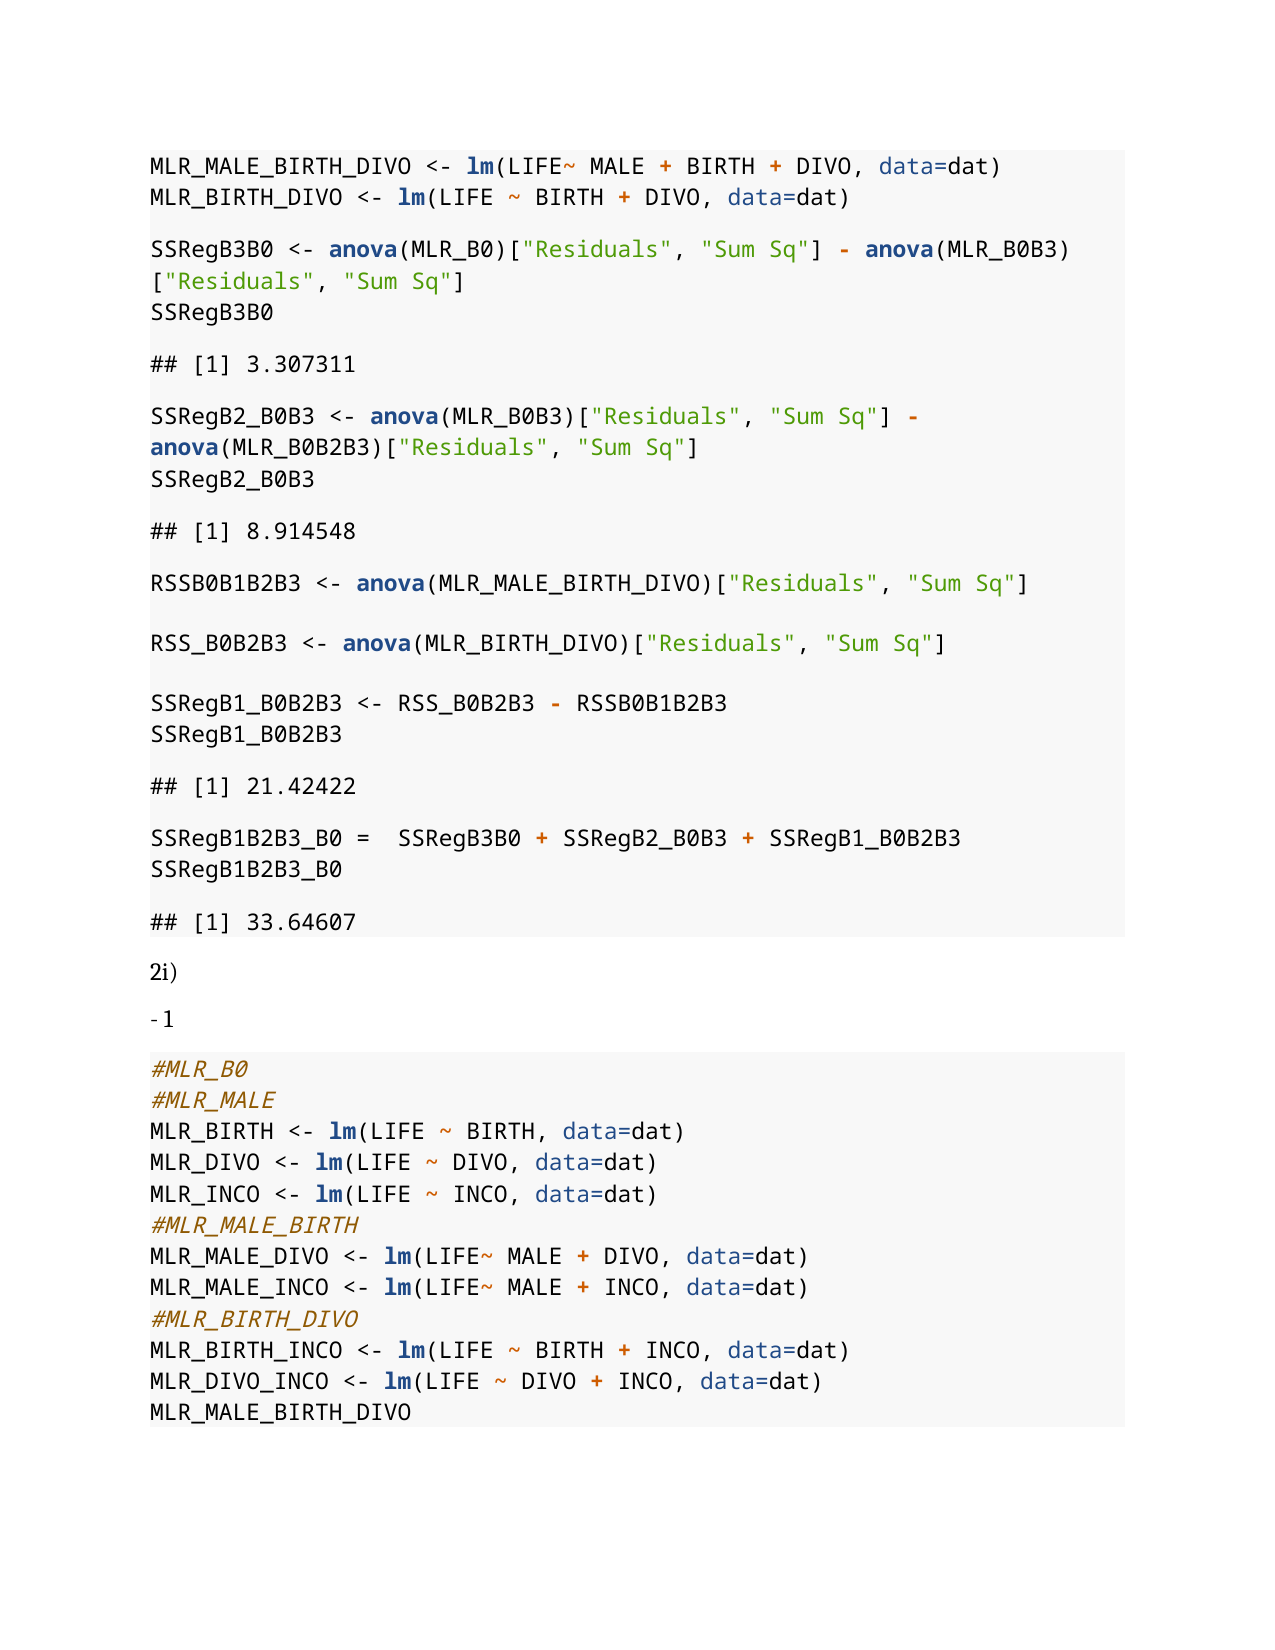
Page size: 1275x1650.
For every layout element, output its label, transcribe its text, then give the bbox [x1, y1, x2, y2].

text 2i) [150, 957, 1125, 986]
text SSRegB3B0 <- anova(MLR_B0)["Residuals", "Sum Sq"] - anova(MLR_B0B3)["Residuals", "Sum Sq"] SSRegB3B0 [150, 233, 1125, 327]
text ## [1] 21.42422 [150, 770, 1125, 801]
text ## [1] 8.914548 [150, 514, 1125, 546]
text ## [1] 33.64607 [150, 905, 1125, 937]
text #MLR_B0 #MLR_MALE MLR_BIRTH <- lm(LIFE ~ BIRTH, data=dat) MLR_DIVO <- lm(LIFE ~ DIVO, data=dat) MLR_INCO <- lm(LIFE ~ INCO, data=dat) #MLR_MALE_BIRTH MLR_MALE_DIVO <- lm(LIFE~ MALE + DIVO, data=dat) MLR_MALE_INCO <- lm(LIFE~ MALE + INCO, data=dat) #MLR_BIRTH_DIVO MLR_BIRTH_INCO <- lm(LIFE ~ BIRTH + INCO, data=dat) MLR_DIVO_INCO <- lm(LIFE ~ DIVO + INCO, data=dat) MLR_MALE_BIRTH_DIVO [150, 1052, 1125, 1427]
text SSRegB1B2B3_B0 = SSRegB3B0 + SSRegB2_B0B3 + SSRegB1_B0B2B3 SSRegB1B2B3_B0 [342, 822, 1125, 884]
text ## [1] 3.307311 [150, 348, 1125, 379]
text - 1 [150, 1005, 1125, 1034]
text RSSB0B1B2B3 <- anova(MLR_MALE_BIRTH_DIVO)["Residuals", "Sum Sq"] RSS_B0B2B3 <- anova(MLR_BIRTH_DIVO)["Residuals", "Sum Sq"] SSRegB1_B0B2B3 <- RSS_B0B2B3 - RSSB0B1B2B3 SSRegB1_B0B2B3 [150, 567, 1125, 749]
text SSRegB2_B0B3 <- anova(MLR_B0B3)["Residuals", "Sum Sq"] - anova(MLR_B0B2B3)["Residuals", "Sum Sq"] SSRegB2_B0B3 [150, 400, 1125, 494]
